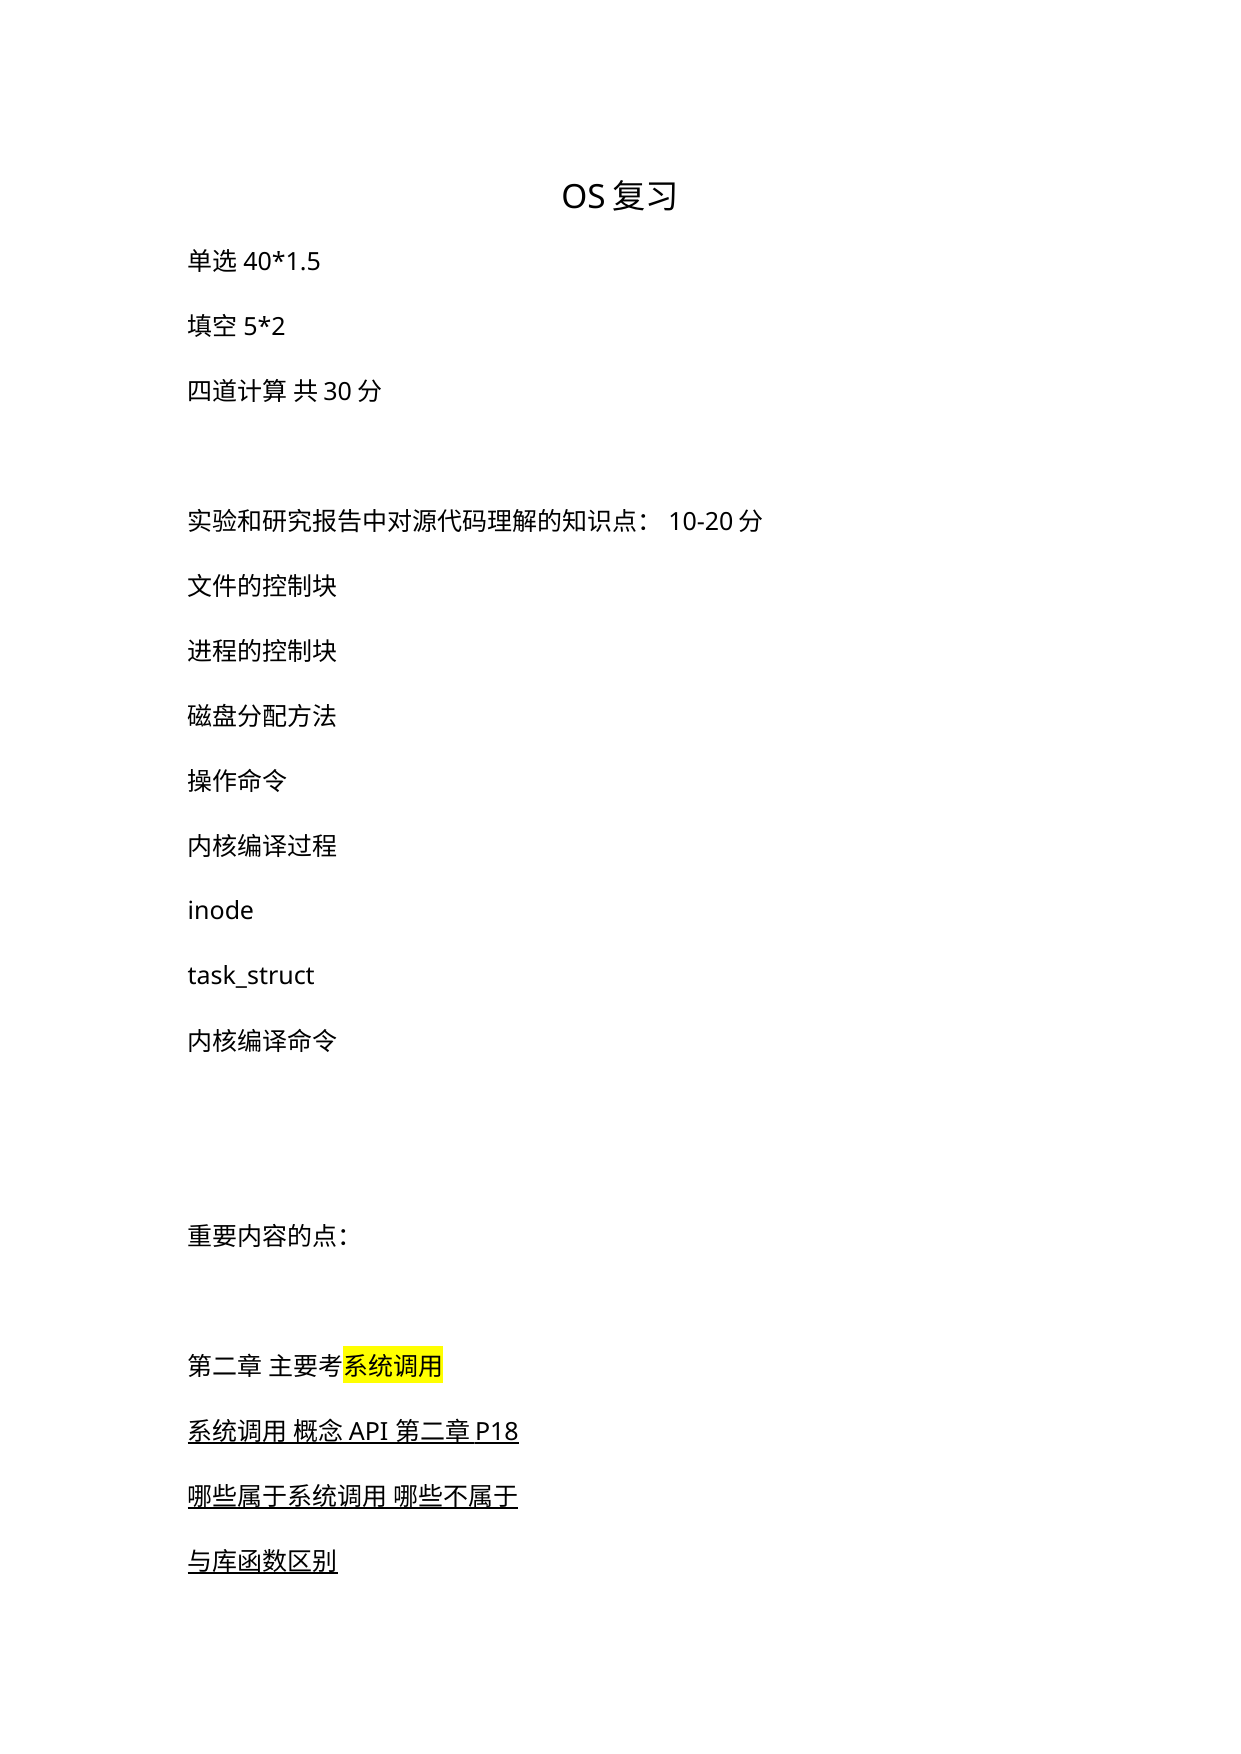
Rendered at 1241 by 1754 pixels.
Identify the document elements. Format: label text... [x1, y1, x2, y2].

text OS复习 [187, 162, 1053, 227]
text 重要内容的点： [187, 1202, 1053, 1267]
text 进程的控制块 [187, 617, 1053, 682]
text 操作命令 [187, 747, 1053, 812]
text 与库函数区别 [187, 1527, 1053, 1592]
text 哪些属于系统调用 哪些不属于 [187, 1462, 1053, 1527]
text 实验和研究报告中对源代码理解的知识点： 10-20分 [187, 487, 1053, 552]
text 磁盘分配方法 [187, 682, 1053, 747]
text 第二章 主要考系统调用 [187, 1332, 1053, 1397]
text 四道计算 共30分 [187, 357, 1053, 422]
text 填空 5*2 [187, 292, 1053, 357]
text inode [187, 877, 1053, 942]
text task_struct [187, 942, 1053, 1007]
text 文件的控制块 [187, 552, 1053, 617]
text 单选 40*1.5 [187, 227, 1053, 292]
text 内核编译过程 [187, 812, 1053, 877]
text 内核编译命令 [187, 1007, 1053, 1072]
text 系统调用 概念 API 第二章P18 [187, 1397, 1053, 1462]
